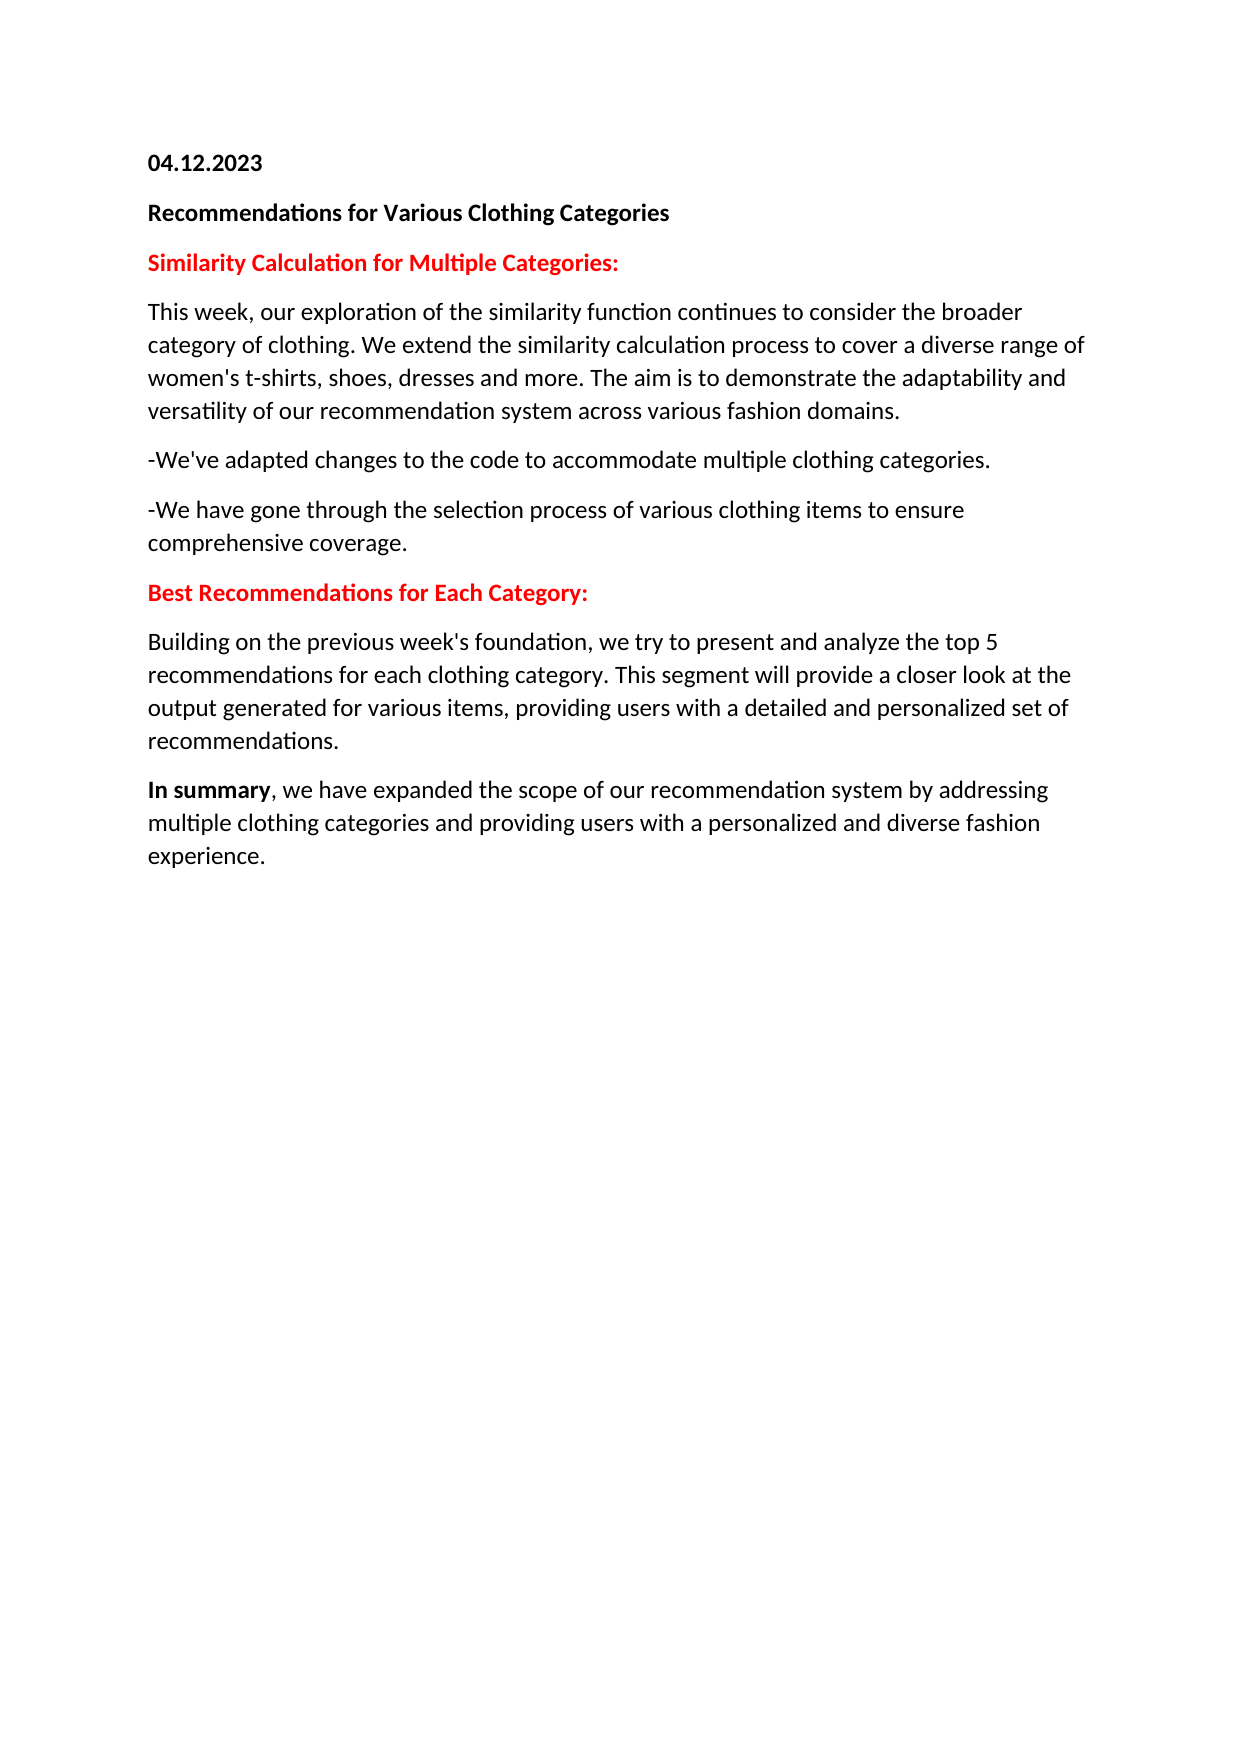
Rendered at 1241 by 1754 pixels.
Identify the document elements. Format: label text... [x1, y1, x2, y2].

text -We've adapted changes to the code to accommodate multiple clothing categories. [148, 445, 1093, 475]
text Best Recommendations for Each Category: [148, 577, 1093, 607]
text -We have gone through the selection process of various clothing items to ensure comprehensive coverage. [148, 494, 1093, 558]
text In summary, we have expanded the scope of our recommendation system by addressing multiple clothing categories and providing users with a personalized and diverse fashion experience. [148, 775, 1093, 871]
text Building on the previous week's foundation, we try to present and analyze the top 5 recommendations for each clothing category. This segment will provide a closer look at the output generated for various items, providing users with a detailed and personalized set of recommendations. [148, 626, 1093, 756]
text Recommendations for Various Clothing Categories [148, 197, 1093, 228]
text This week, our exploration of the similarity function continues to consider the broader category of clothing. We extend the similarity calculation process to cover a diverse range of women's t-shirts, shoes, dresses and more. The aim is to demonstrate the adaptability and versatility of our recommendation system across various fashion domains. [148, 296, 1093, 426]
text 04.12.2023 [148, 148, 1093, 178]
text Similarity Calculation for Multiple Categories: [148, 247, 1093, 277]
